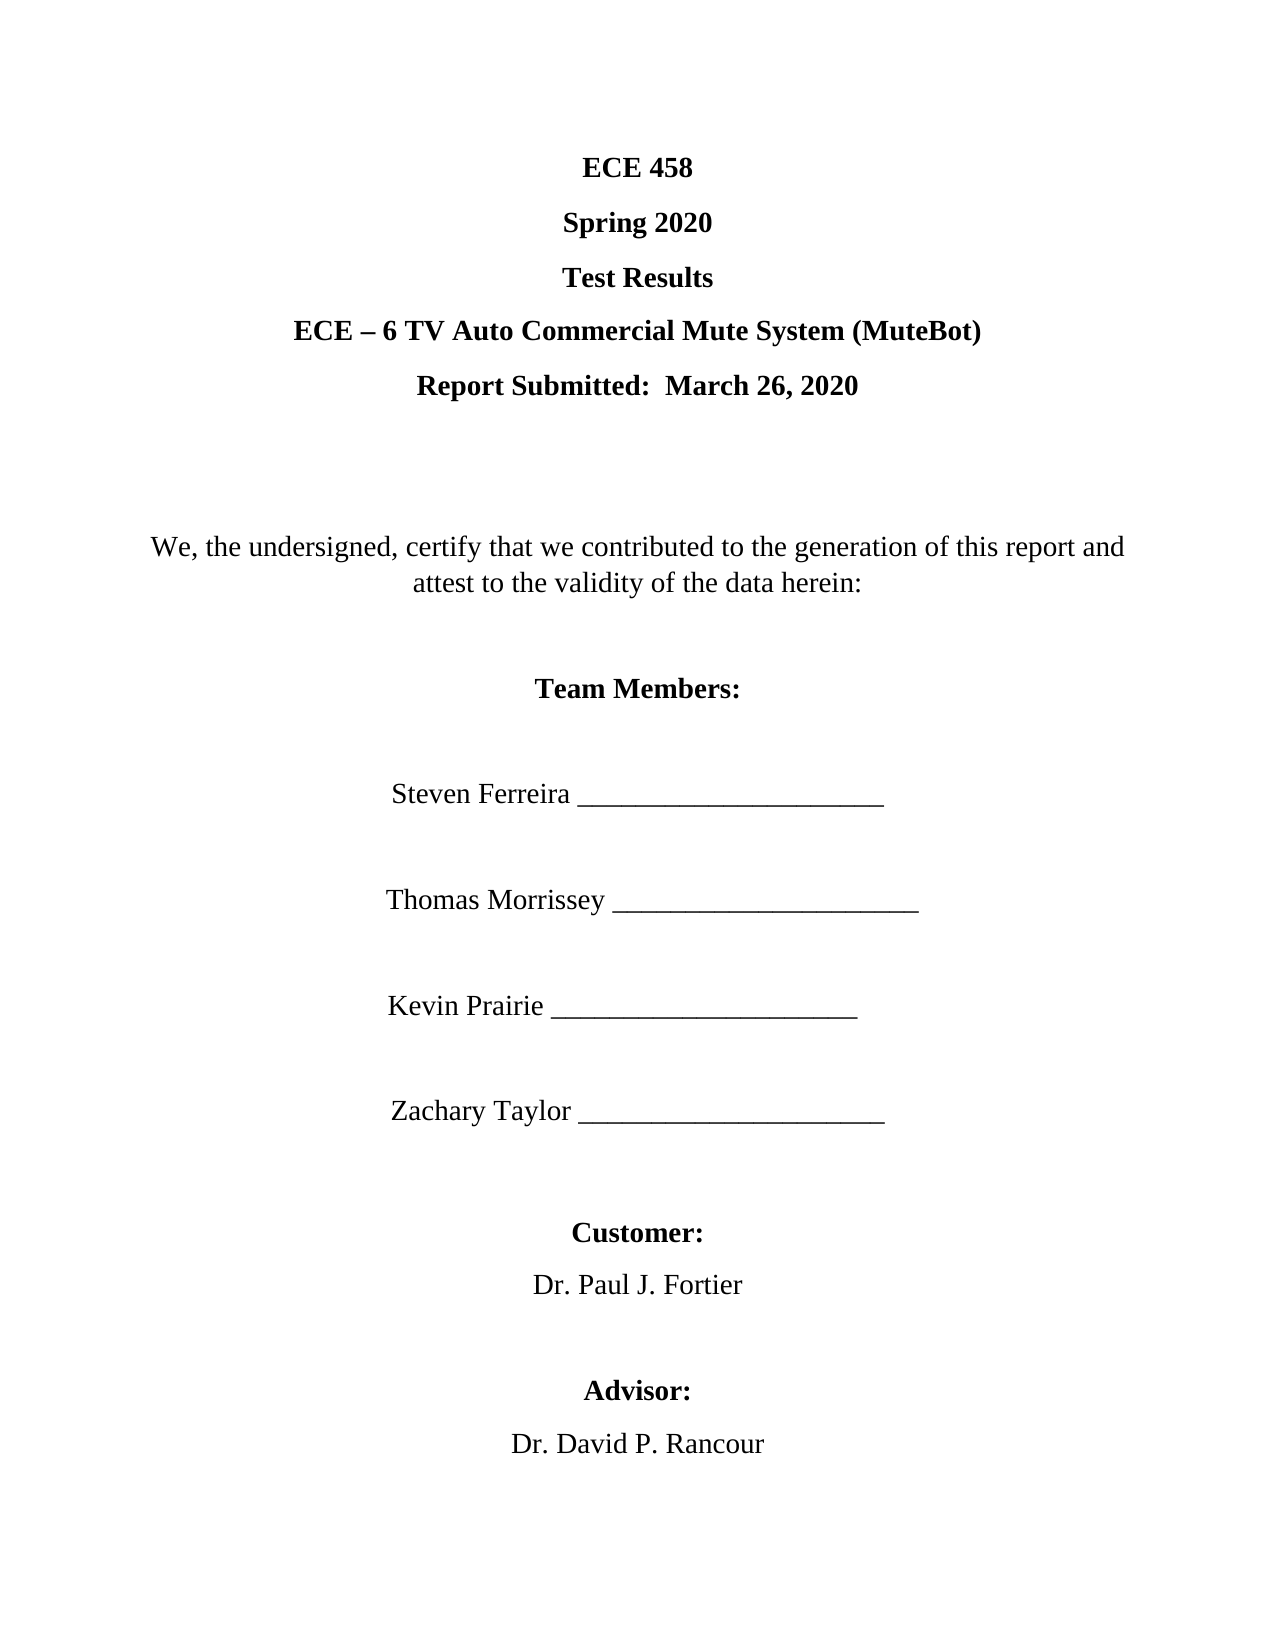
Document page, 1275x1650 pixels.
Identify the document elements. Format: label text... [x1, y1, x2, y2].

text ECE – 6 TV Auto Commercial Mute System (MuteBot) [150, 313, 1125, 347]
text Dr. Paul J. Fortier [150, 1267, 1125, 1301]
text Kevin Prairie _____________________ [300, 988, 1125, 1021]
text Thomas Morrissey _____________________ [150, 882, 1125, 916]
text Test Results [150, 260, 1125, 294]
text Dr. David P. Rancour [150, 1426, 1125, 1459]
text Report Submitted: March 26, 2020 [150, 368, 1125, 402]
text Steven Ferreira _____________________ [150, 777, 1125, 810]
text Advisor: [150, 1373, 1125, 1407]
text ECE 458 [150, 150, 1125, 183]
text Customer: [150, 1215, 1125, 1248]
text Spring 2020 [150, 205, 1125, 239]
text We, the undersigned, certify that we contributed to the generation of this report and attest to the validity of the data herein: [150, 529, 1125, 599]
text Zachary Taylor _____________________ [150, 1093, 1125, 1127]
text Team Members: [150, 671, 1125, 704]
